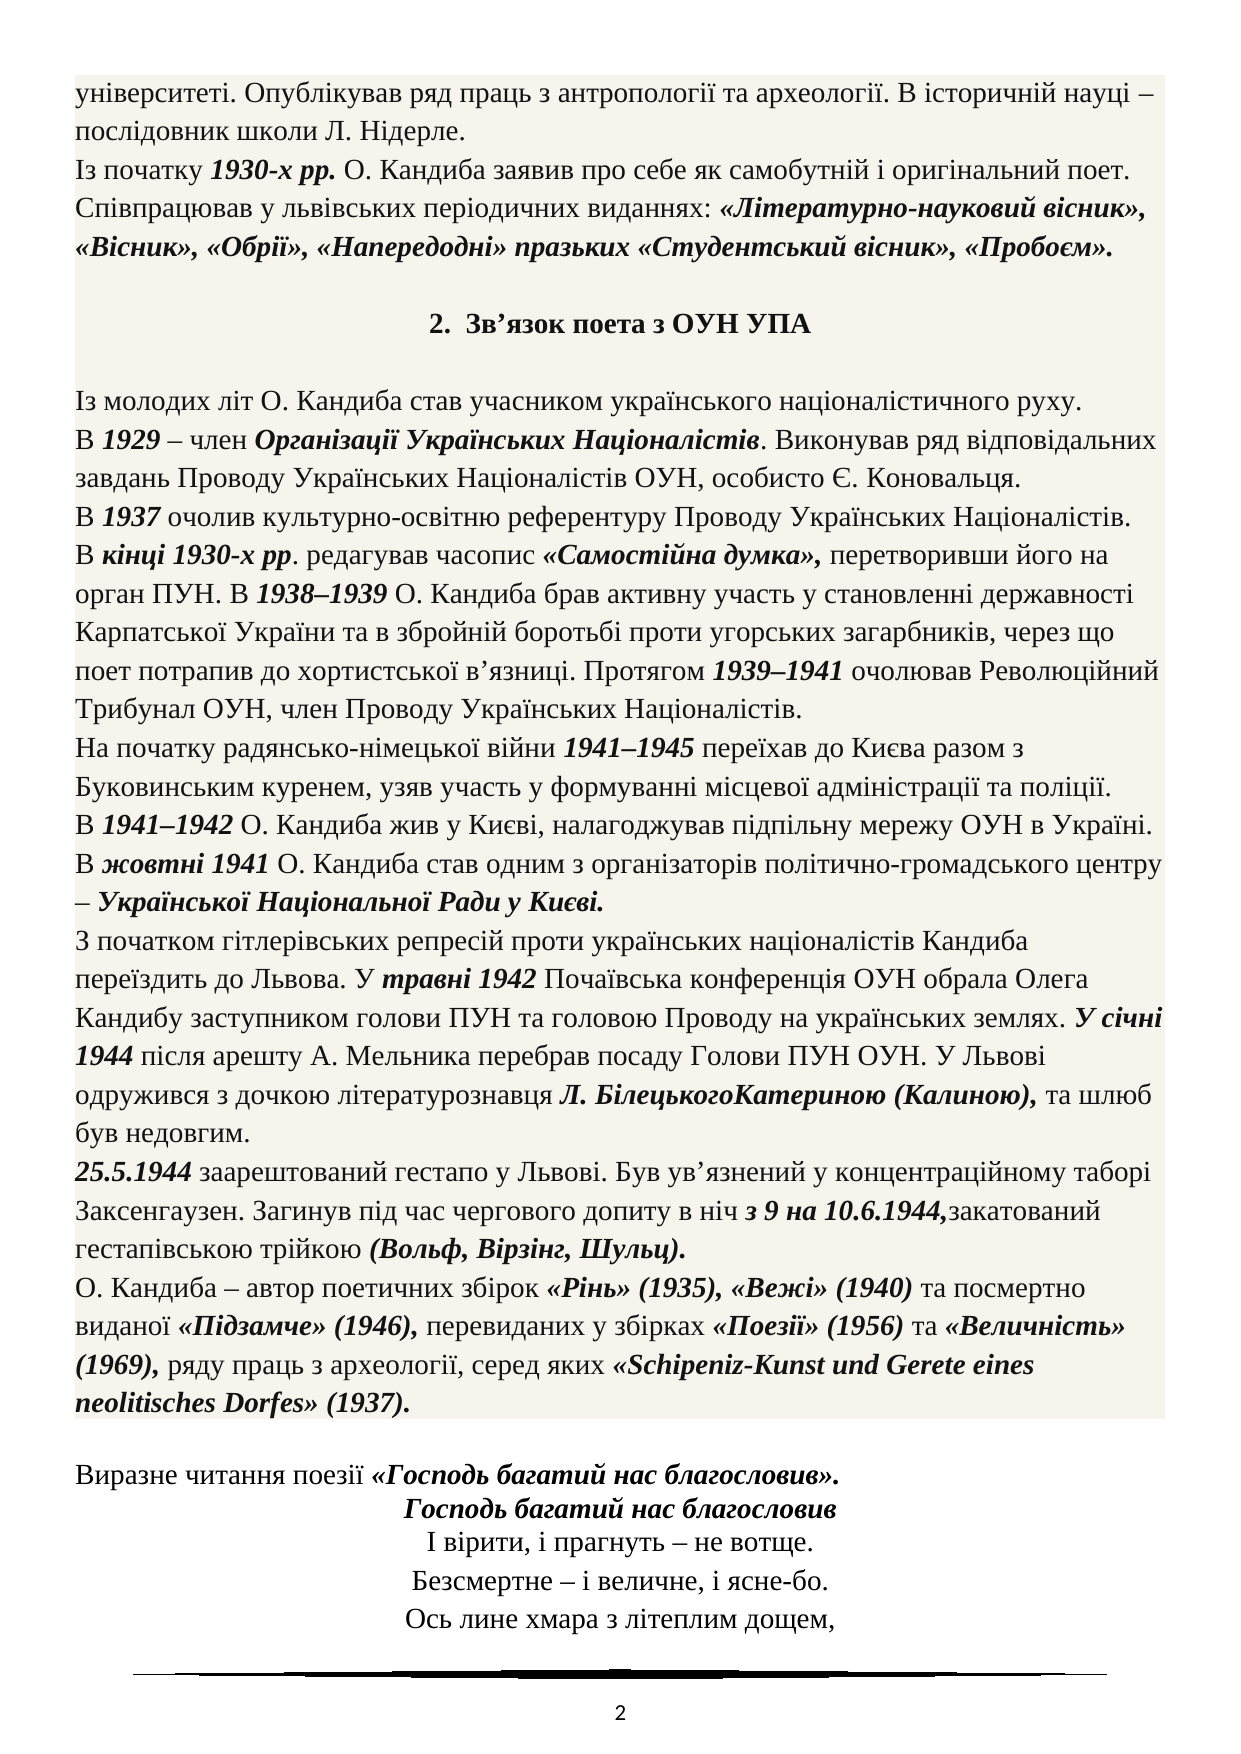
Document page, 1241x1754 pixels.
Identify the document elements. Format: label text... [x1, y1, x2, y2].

text З початком гітлерівських репресій проти українських націоналістів Кандиба переїздить до Львова. У травні 1942 Почаївська конференція ОУН обрала Олега Кандибу заступником голови ПУН та головою Проводу на українських землях. У січні 1944 після арешту А. Мельника перебрав посаду Голови ПУН ОУН. У Львові одружився з дочкою літературознавця Л. БілецькогоКатериною (Калиною), та шлюб був недовгим. [75, 923, 1165, 1149]
text Господь багатий нас благословив [75, 1491, 1165, 1524]
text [75, 75, 1165, 147]
text На початку радянсько-німецької війни 1941–1945 переїхав до Києва разом з Буковинським куренем, узяв участь у формуванні місцевої адміністрації та поліції. В 1941–1942 О. Кандиба жив у Києві, налагоджував підпільну мережу ОУН в Україні. В жовтні 1941 О. Кандиба став одним з організаторів політично-громадського центру – Української Національної Ради у Києві. [75, 730, 1165, 918]
text О. Кандиба – автор поетичних збірок «Рінь» (1935), «Вежі» (1940) та посмертно виданої «Підзамче» (1946), перевиданих у збірках «Поезії» (1956) та «Величність» (1969), ряду праць з археології, серед яких «Schipeniz-Kunst und Gerete eines neolitisches Dorfes» (1937). [75, 1270, 1165, 1419]
text Із початку 1930-х рр. О. Кандиба заявив про себе як самобутній і оригінальний поет. Співпрацював у львівських періодичних виданнях: «Літературно-науковий вісник», «Вісник», «Обрії», «Напередодні» празьких «Студентський вісник», «Пробоєм». [75, 152, 1165, 263]
text Із молодих літ О. Кандиба став учасником українського націоналістичного руху. В 1929 – член Організації Українських Націоналістів. Виконував ряд відповідальних завдань Проводу Українських Націоналістів ОУН, особисто Є. Коновальця. В 1937 очолив культурно-освітню референтуру Проводу Українських Націоналістів. В кінці 1930-х рр. редагував часопис «Самостійна думка», перетворивши його на орган ПУН. В 1938–1939 О. Кандиба брав активну участь у становленні державності Карпатської України та в збройній боротьбі проти угорських загарбників, через що поет потрапив до хортистської в’язниці. Протягом 1939–1941 очолював Революційний Трибунал ОУН, член Проводу Українських Націоналістів. [75, 383, 1165, 725]
text Ось лине хмара з літеплим дощем, [75, 1602, 1165, 1635]
text Виразне читання поезії «Господь багатий нас благословив». [75, 1457, 1165, 1491]
text 25.5.1944 заарештований гестапо у Львові. Був ув’язнений у концентраційному таборі Заксенгаузен. Загинув під час чергового допиту в ніч з 9 на 10.6.1944,закатований гестапівською трійкою (Вольф, Вірзінг, Шульц). [75, 1154, 1165, 1265]
text Безсмертне – і величне, і ясне-бо. [75, 1563, 1165, 1597]
text І вірити, і прагнуть – не вотще. [75, 1524, 1165, 1558]
text 2. Зв’язок поета з ОУН УПА [75, 306, 1165, 340]
